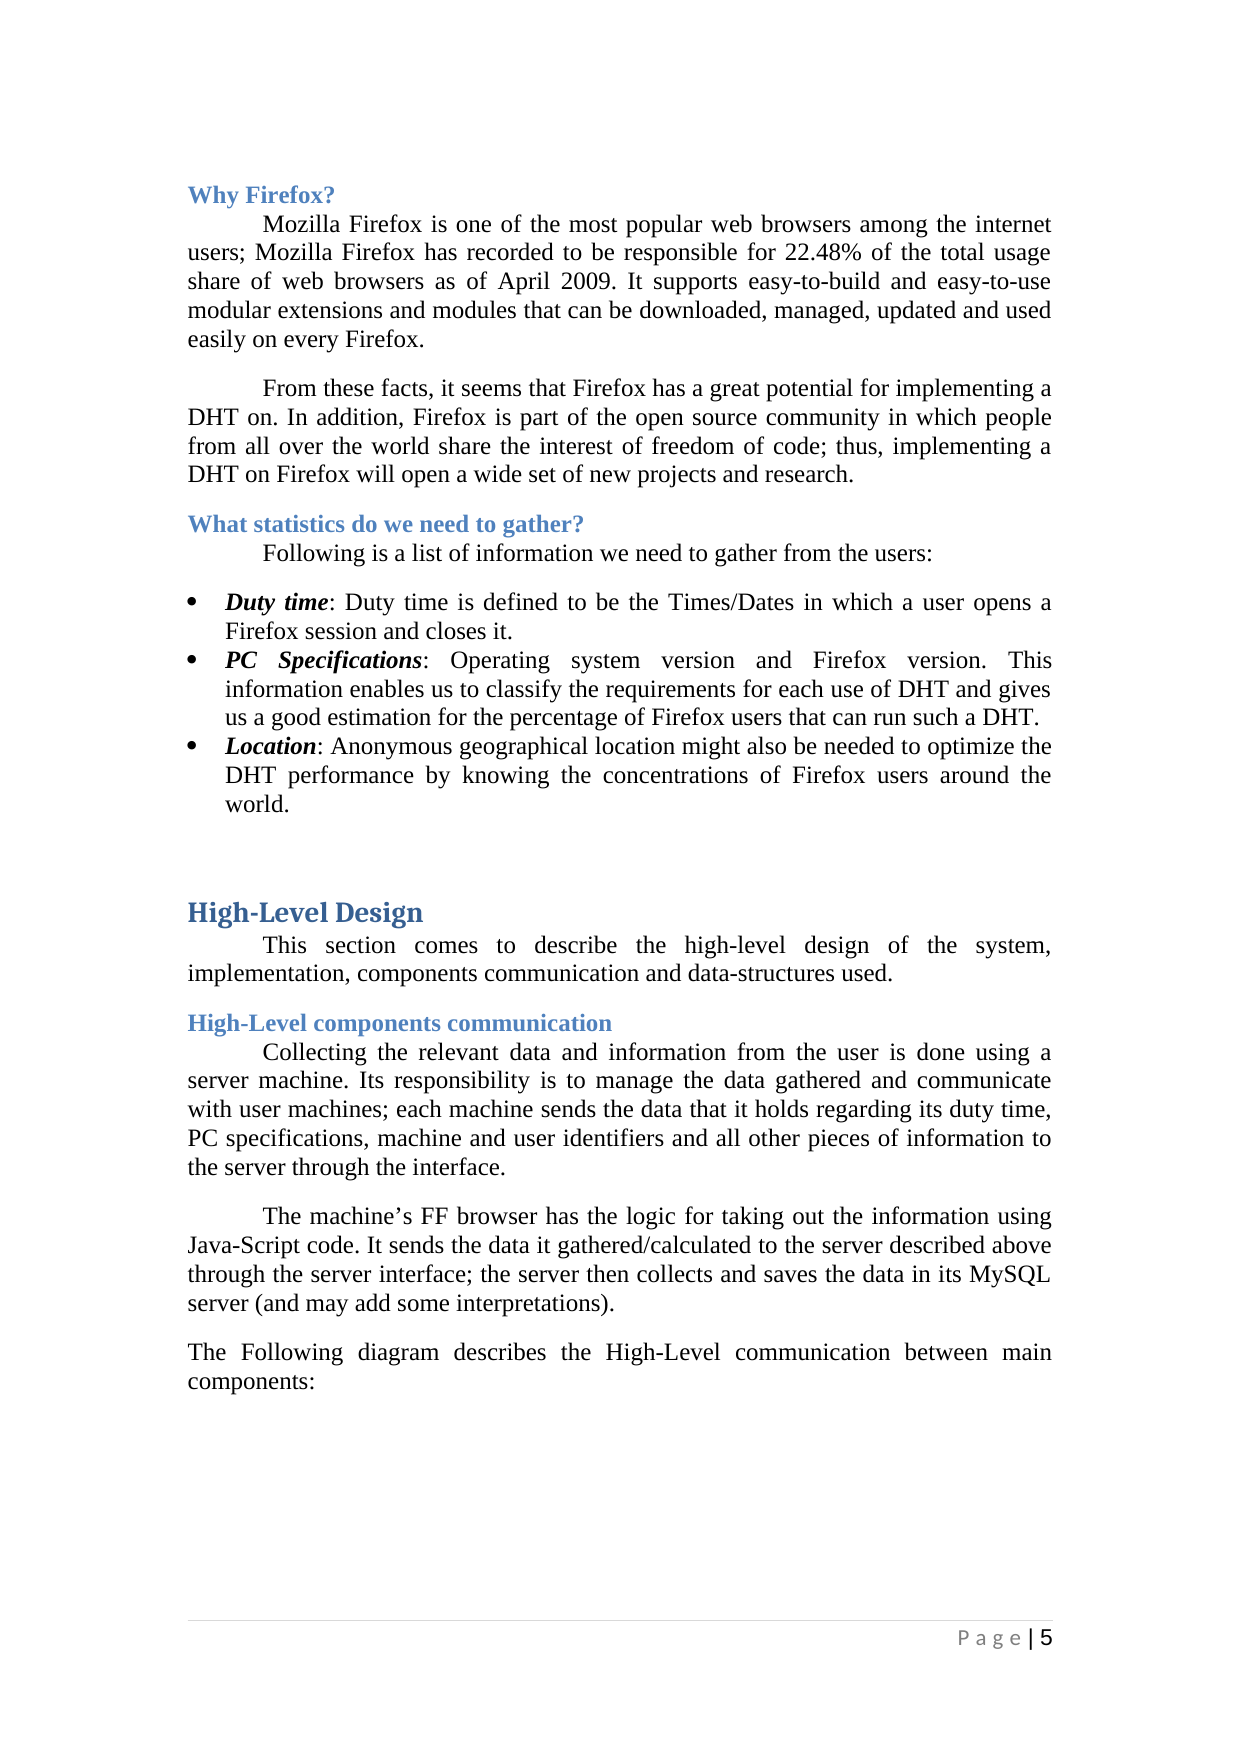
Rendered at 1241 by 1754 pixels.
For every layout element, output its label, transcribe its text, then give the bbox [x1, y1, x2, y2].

list PC Specifications: Operating system version and Firefox version. This information enables us to classify the requirements for each use of DHT and gives us a good estimation for the percentage of Firefox users that can run such a DHT. [187, 645, 1053, 731]
list Location: Anonymous geographical location might also be needed to optimize the DHT performance by knowing the concentrations of Firefox users around the world. [187, 731, 1053, 817]
text The machine’s FF browser has the logic for taking out the information using Java-Script code. It sends the data it gathered/calculated to the server described above through the server interface; the server then collects and saves the data in its MySQL server (and may add some interpretations). [187, 1201, 1053, 1316]
text The Following diagram describes the High-Level communication between main components: [187, 1337, 1053, 1395]
subtitle High-Level components communication [187, 1008, 1053, 1037]
subtitle What statistics do we need to gather? [187, 509, 1053, 538]
list Duty time: Duty time is defined to be the Times/Dates in which a user opens a Firefox session and closes it. [187, 587, 1053, 645]
text This section comes to describe the high-level design of the system, implementation, components communication and data-structures used. [187, 930, 1053, 987]
subtitle High-Level Design [187, 896, 1053, 930]
text Following is a list of information we need to gather from the users: [187, 538, 1053, 567]
text Mozilla Firefox is one of the most popular web browsers among the internet users; Mozilla Firefox has recorded to be responsible for 22.48% of the total usage share of web browsers as of April 2009. It supports easy-to-build and easy-to-use modular extensions and modules that can be downloaded, managed, updated and used easily on every Firefox. [187, 209, 1053, 352]
subtitle Why Firefox? [187, 180, 1053, 209]
text From these facts, it seems that Firefox has a great potential for implementing a DHT on. In addition, Firefox is part of the open source community in which people from all over the world share the interest of freedom of code; thus, implementing a DHT on Firefox will open a wide set of new projects and research. [187, 373, 1053, 488]
text Collecting the relevant data and information from the user is done using a server machine. Its responsibility is to manage the data gathered and communicate with user machines; each machine sends the data that it holds regarding its duty time, PC specifications, machine and user identifiers and all other pieces of information to the server through the interface. [187, 1037, 1053, 1181]
